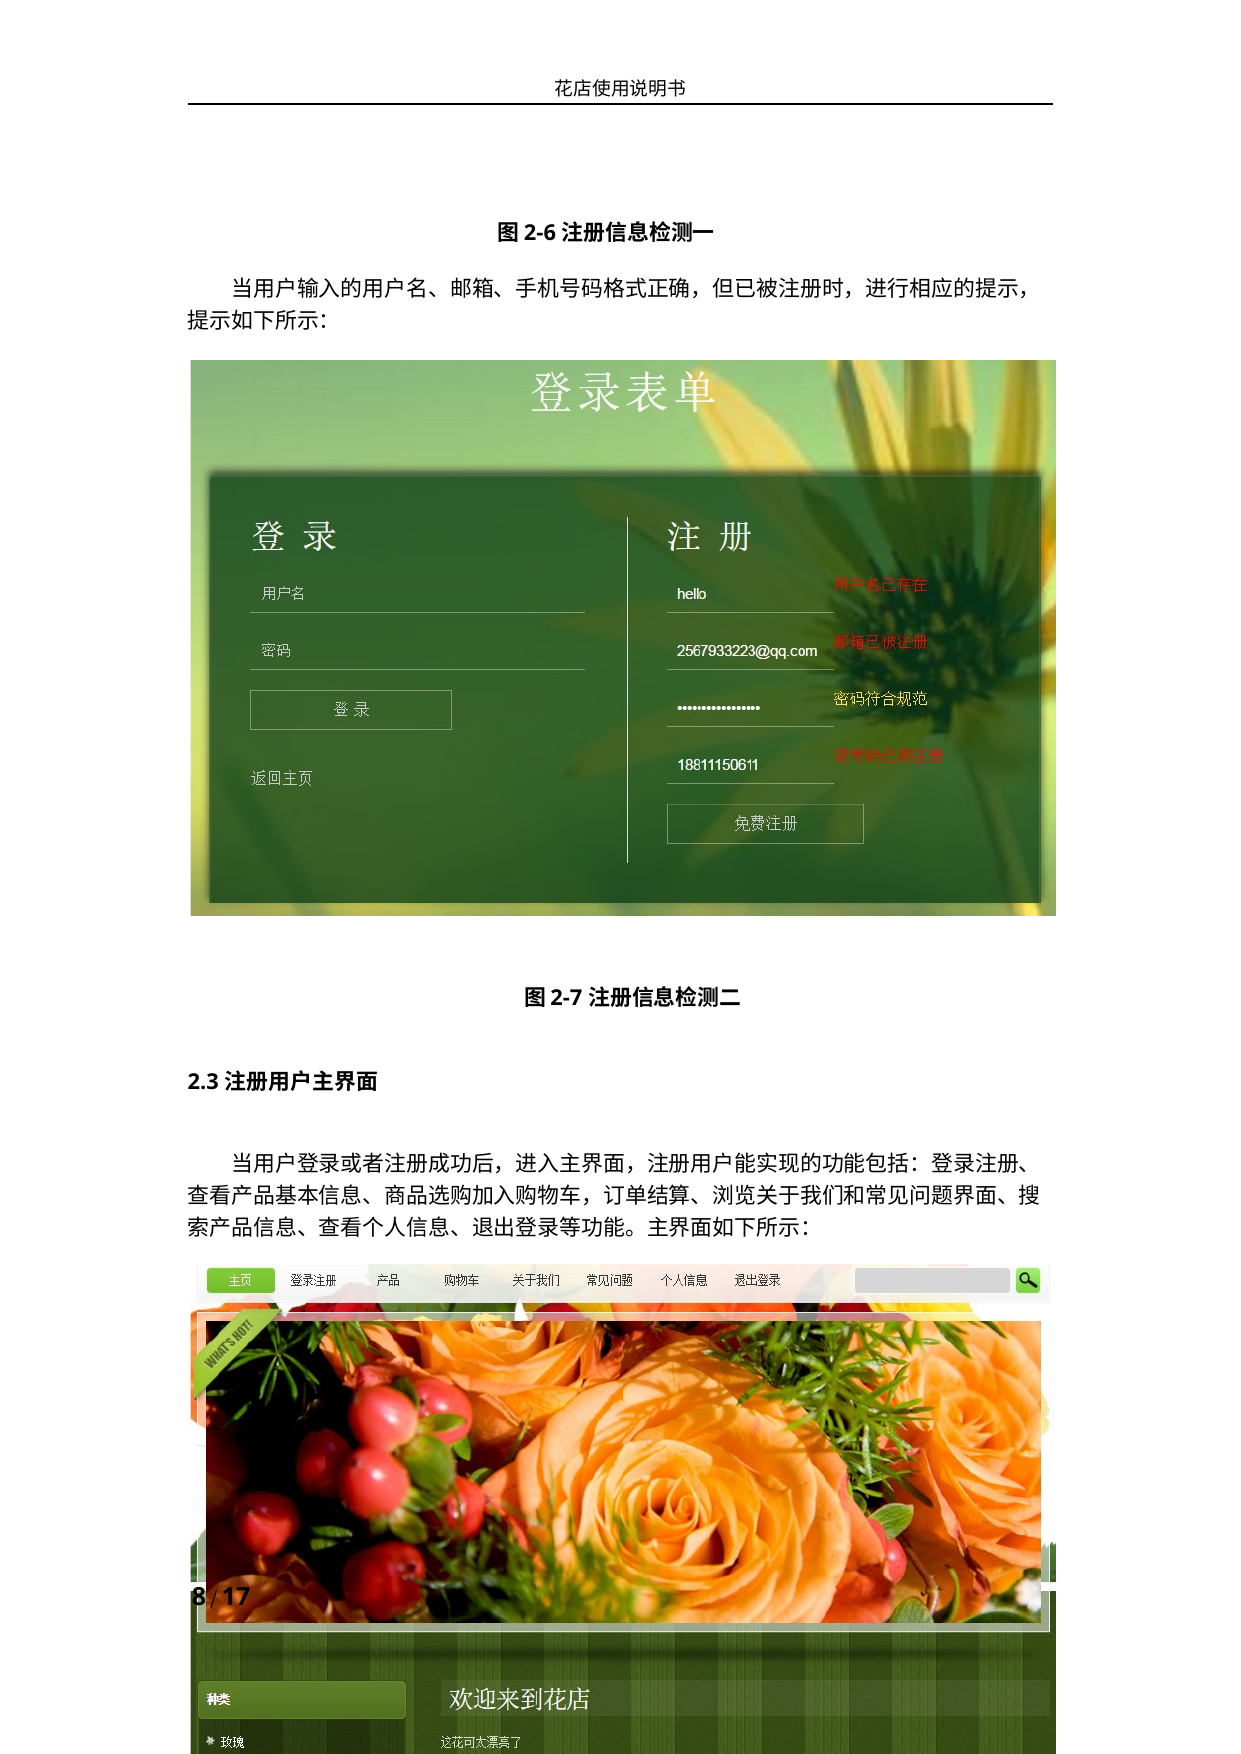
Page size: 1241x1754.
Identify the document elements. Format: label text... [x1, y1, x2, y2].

subtitle 2.3 注册用户主界面 [187, 1064, 1053, 1096]
text 当用户登录或者注册成功后，进入主界面，注册用户能实现的功能包括：登录注册、查看产品基本信息、商品选购加入购物车，订单结算、浏览关于我们和常见问题界面、搜索产品信息、查看个人信息、退出登录等功能。主界面如下所示： [187, 1146, 1053, 1241]
picture [190, 360, 1056, 916]
text 当用户输入的用户名、邮箱、手机号码格式正确，但已被注册时，进行相应的提示，提示如下所示： [187, 271, 1053, 334]
picture [190, 1264, 1056, 1754]
